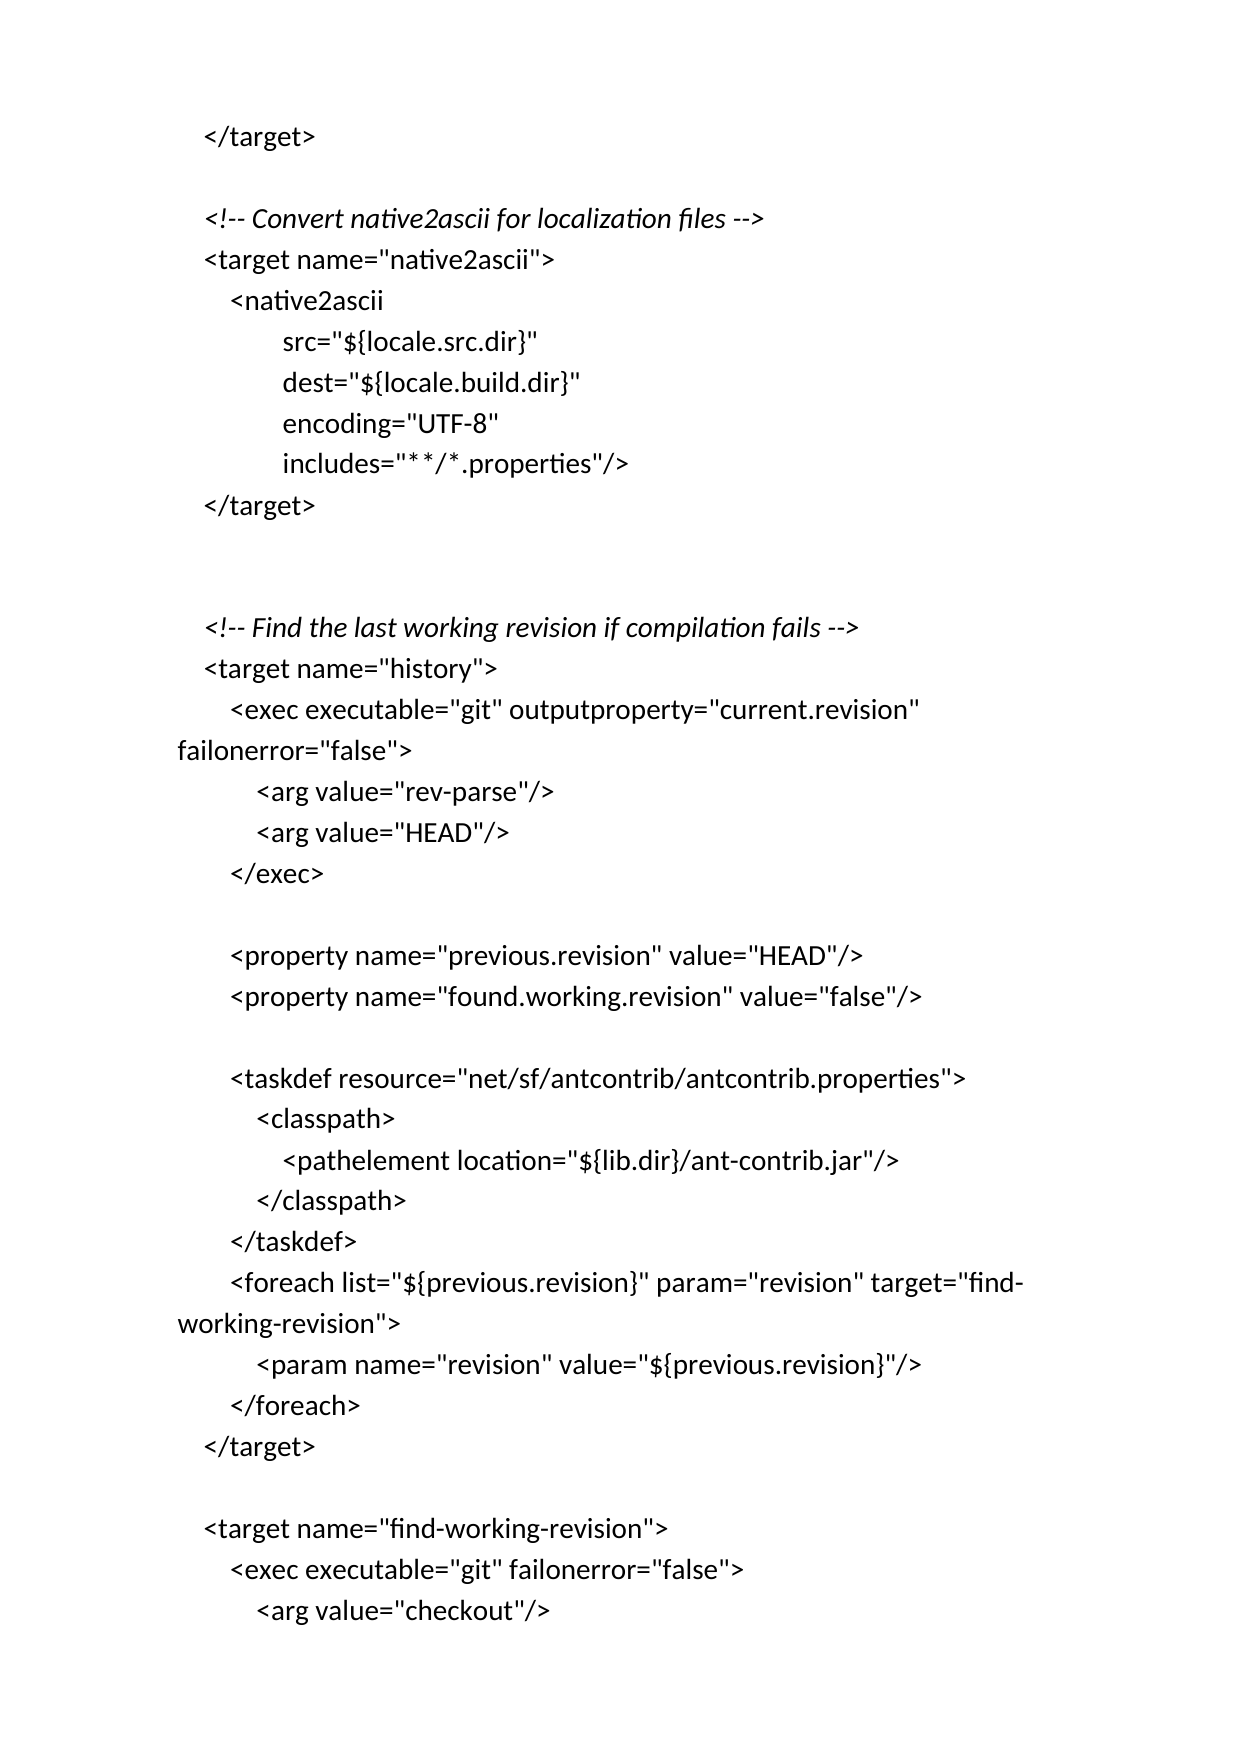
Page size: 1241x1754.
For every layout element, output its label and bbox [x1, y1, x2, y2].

title [177, 118, 1107, 1627]
